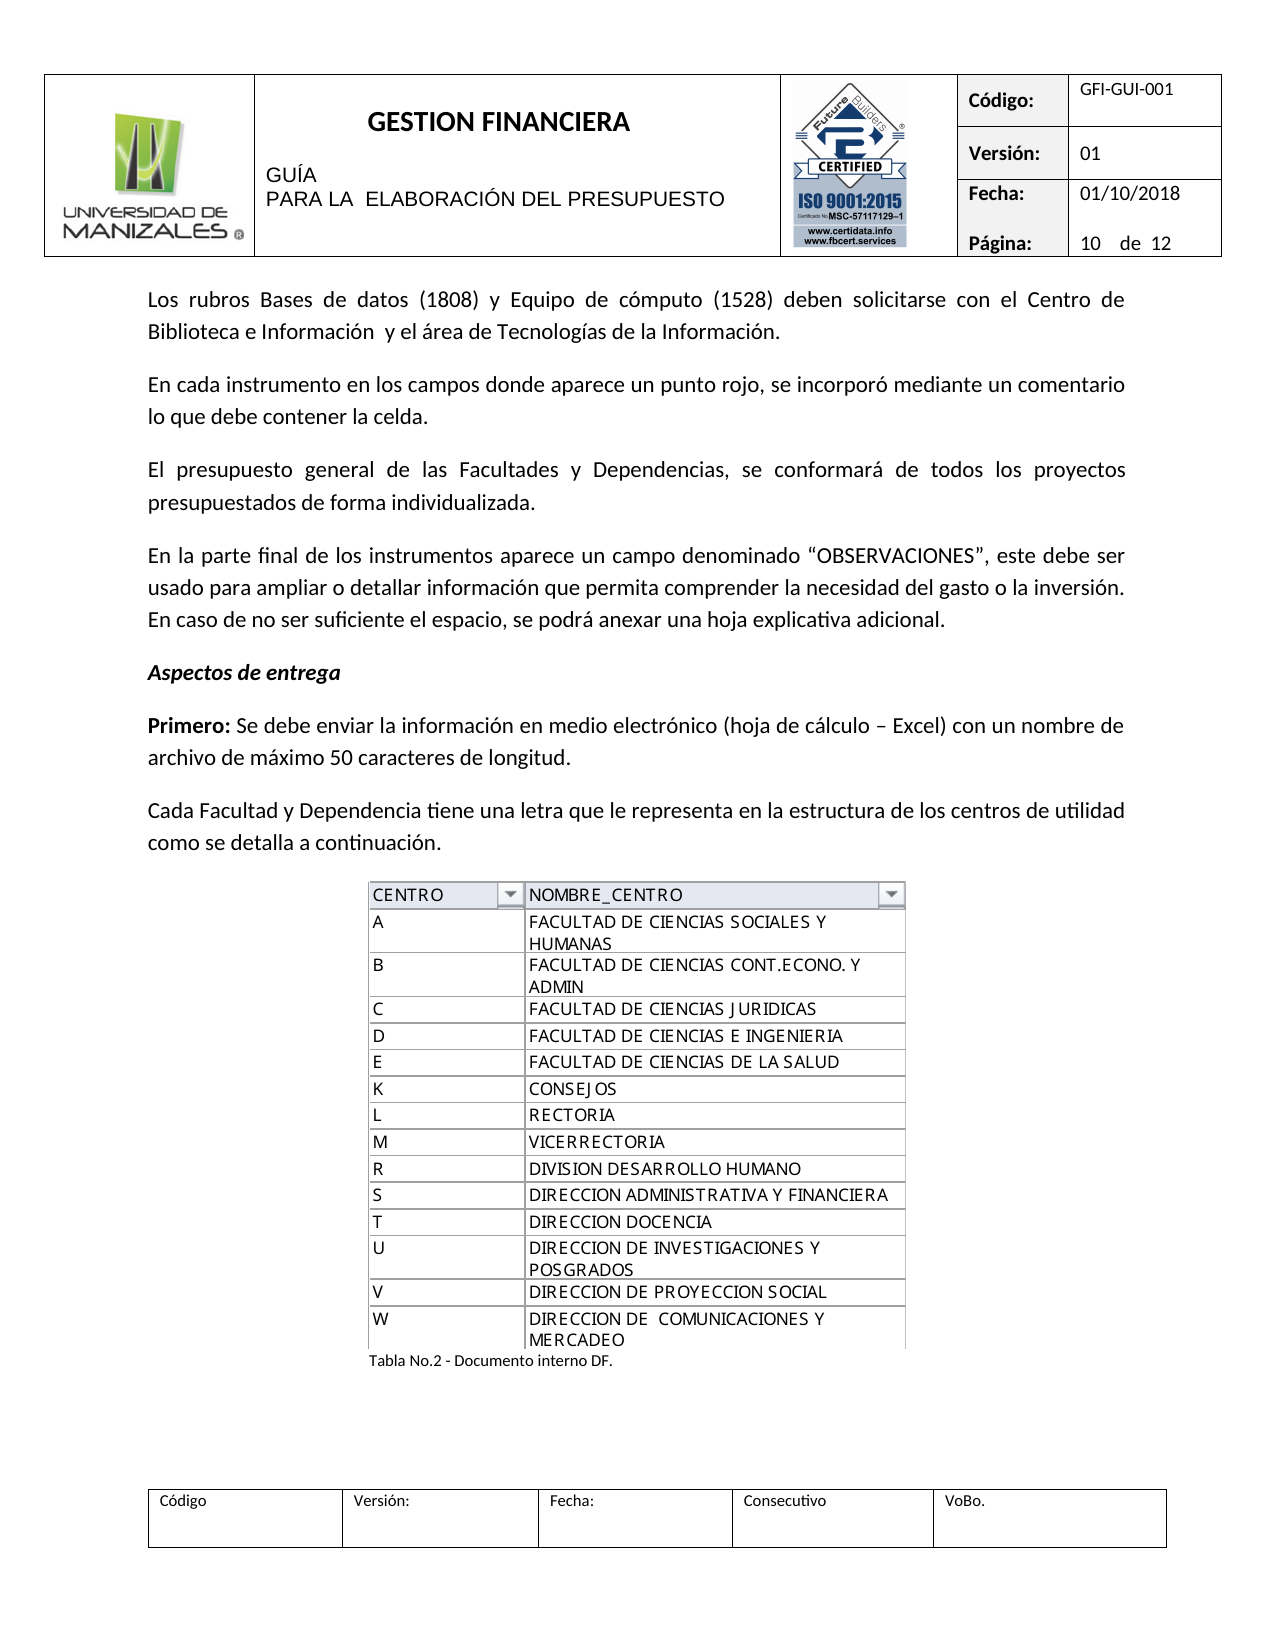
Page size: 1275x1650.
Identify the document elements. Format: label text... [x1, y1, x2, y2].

text Tabla No.2 - Documento interno DF. [369, 1350, 1127, 1371]
text Los rubros Bases de datos (1808) y Equipo de cómputo (1528) deben solicitarse con el Centro de Biblioteca e Información y el área de Tecnologías de la Información. [148, 285, 1127, 345]
text En cada instrumento en los campos donde aparece un punto rojo, se incorporó mediante un comentario lo que debe contener la celda. [148, 370, 1127, 431]
picture [56, 103, 244, 248]
text Aspectos de entrega [148, 658, 1127, 686]
text Primero: Se debe enviar la información en medio electrónico (hoja de cálculo – Excel) con un nombre de archivo de máximo 50 caracteres de longitud. [148, 711, 1127, 771]
picture [791, 81, 909, 250]
text En la parte final de los instrumentos aparece un campo denominado “OBSERVACIONES”, este debe ser usado para ampliar o detallar información que permita comprender la necesidad del gasto o la inversión. En caso de no ser suficiente el espacio, se podrá anexar una hoja explicativa adicional. [148, 541, 1127, 633]
text Cada Facultad y Dependencia tiene una letra que le representa en la estructura de los centros de utilidad como se detalla a continuación. [148, 796, 1127, 857]
text El presupuesto general de las Facultades y Dependencias, se conformará de todos los proyectos presupuestados de forma individualizada. [148, 456, 1127, 516]
